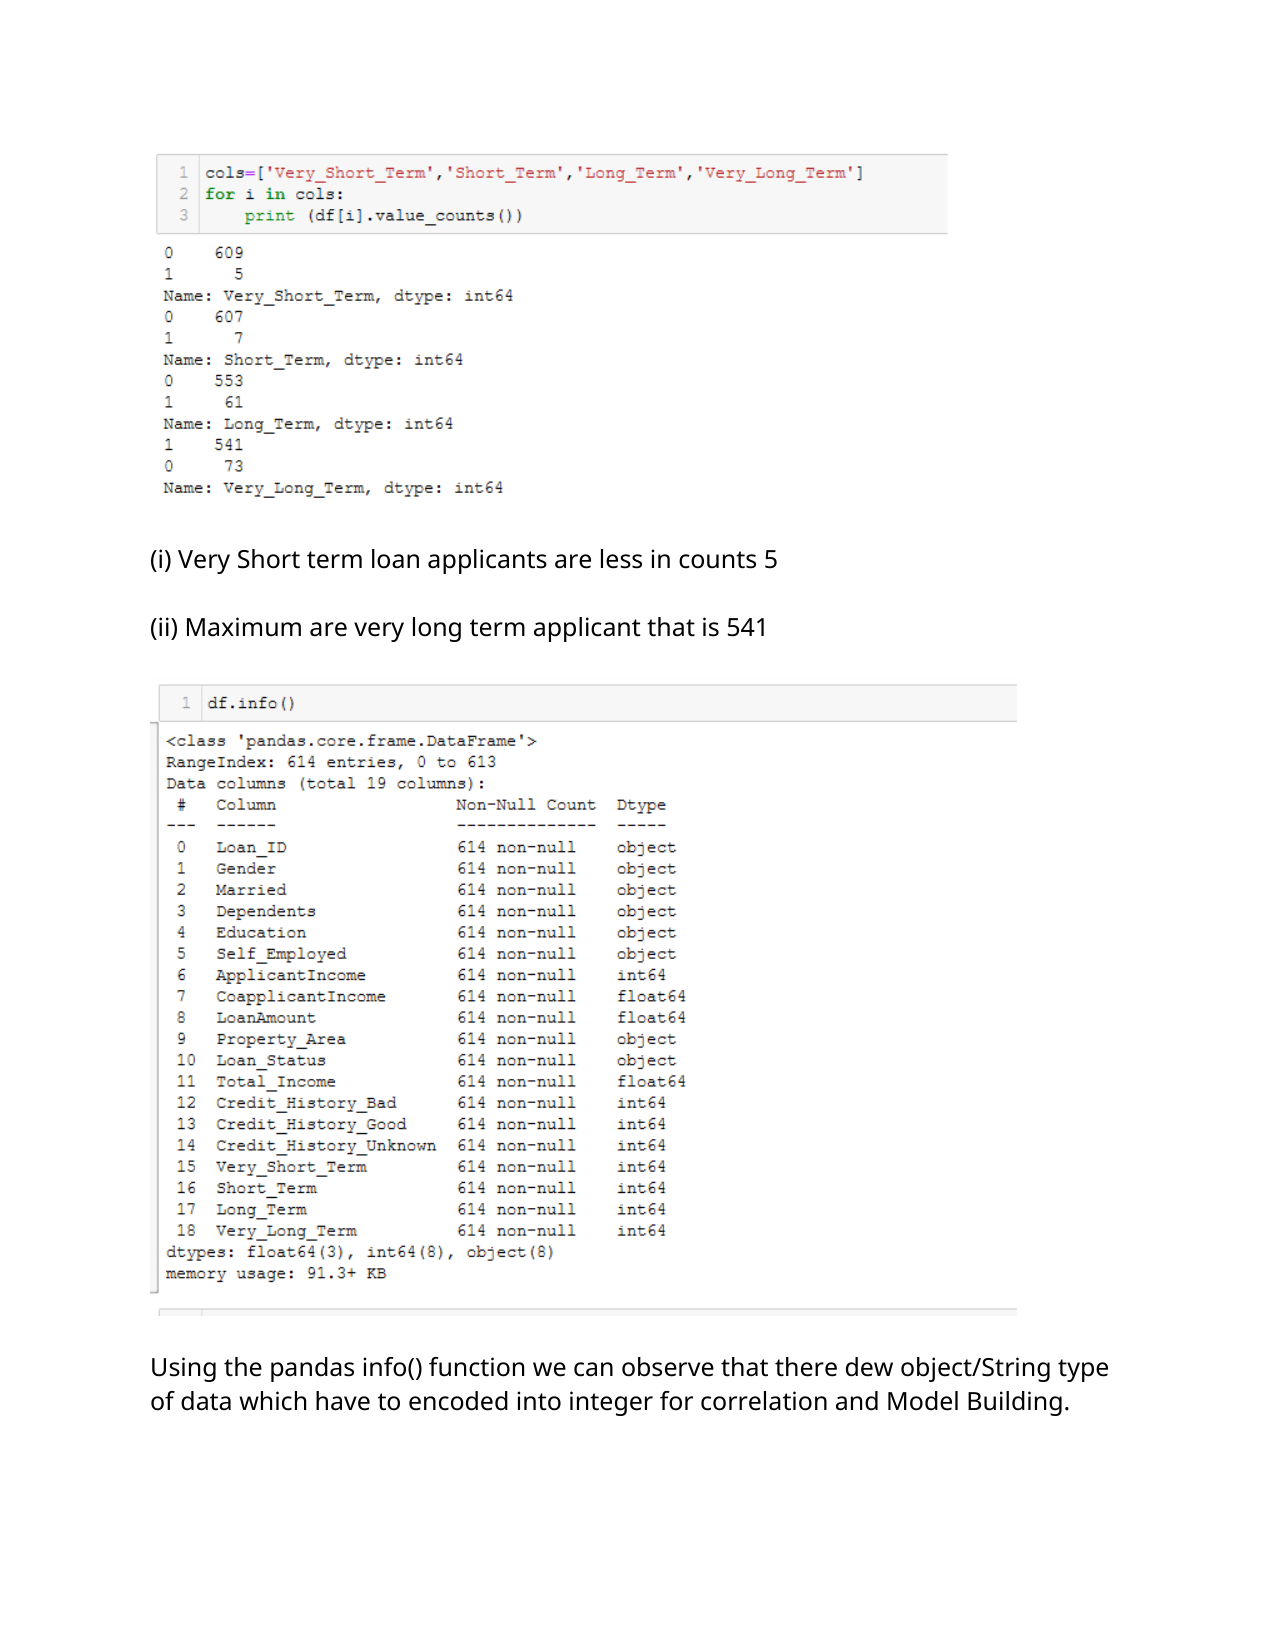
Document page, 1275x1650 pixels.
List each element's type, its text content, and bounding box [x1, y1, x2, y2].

text Using the pandas info() function we can observe that there dew object/String type of data which have to encoded into integer for correlation and Model Building. [150, 1349, 1125, 1417]
picture [150, 150, 948, 508]
picture [150, 677, 1017, 1316]
text (i) Very Short term loan applicants are less in counts 5 [150, 541, 1125, 575]
text (ii) Maximum are very long term applicant that is 541 [150, 609, 1125, 643]
